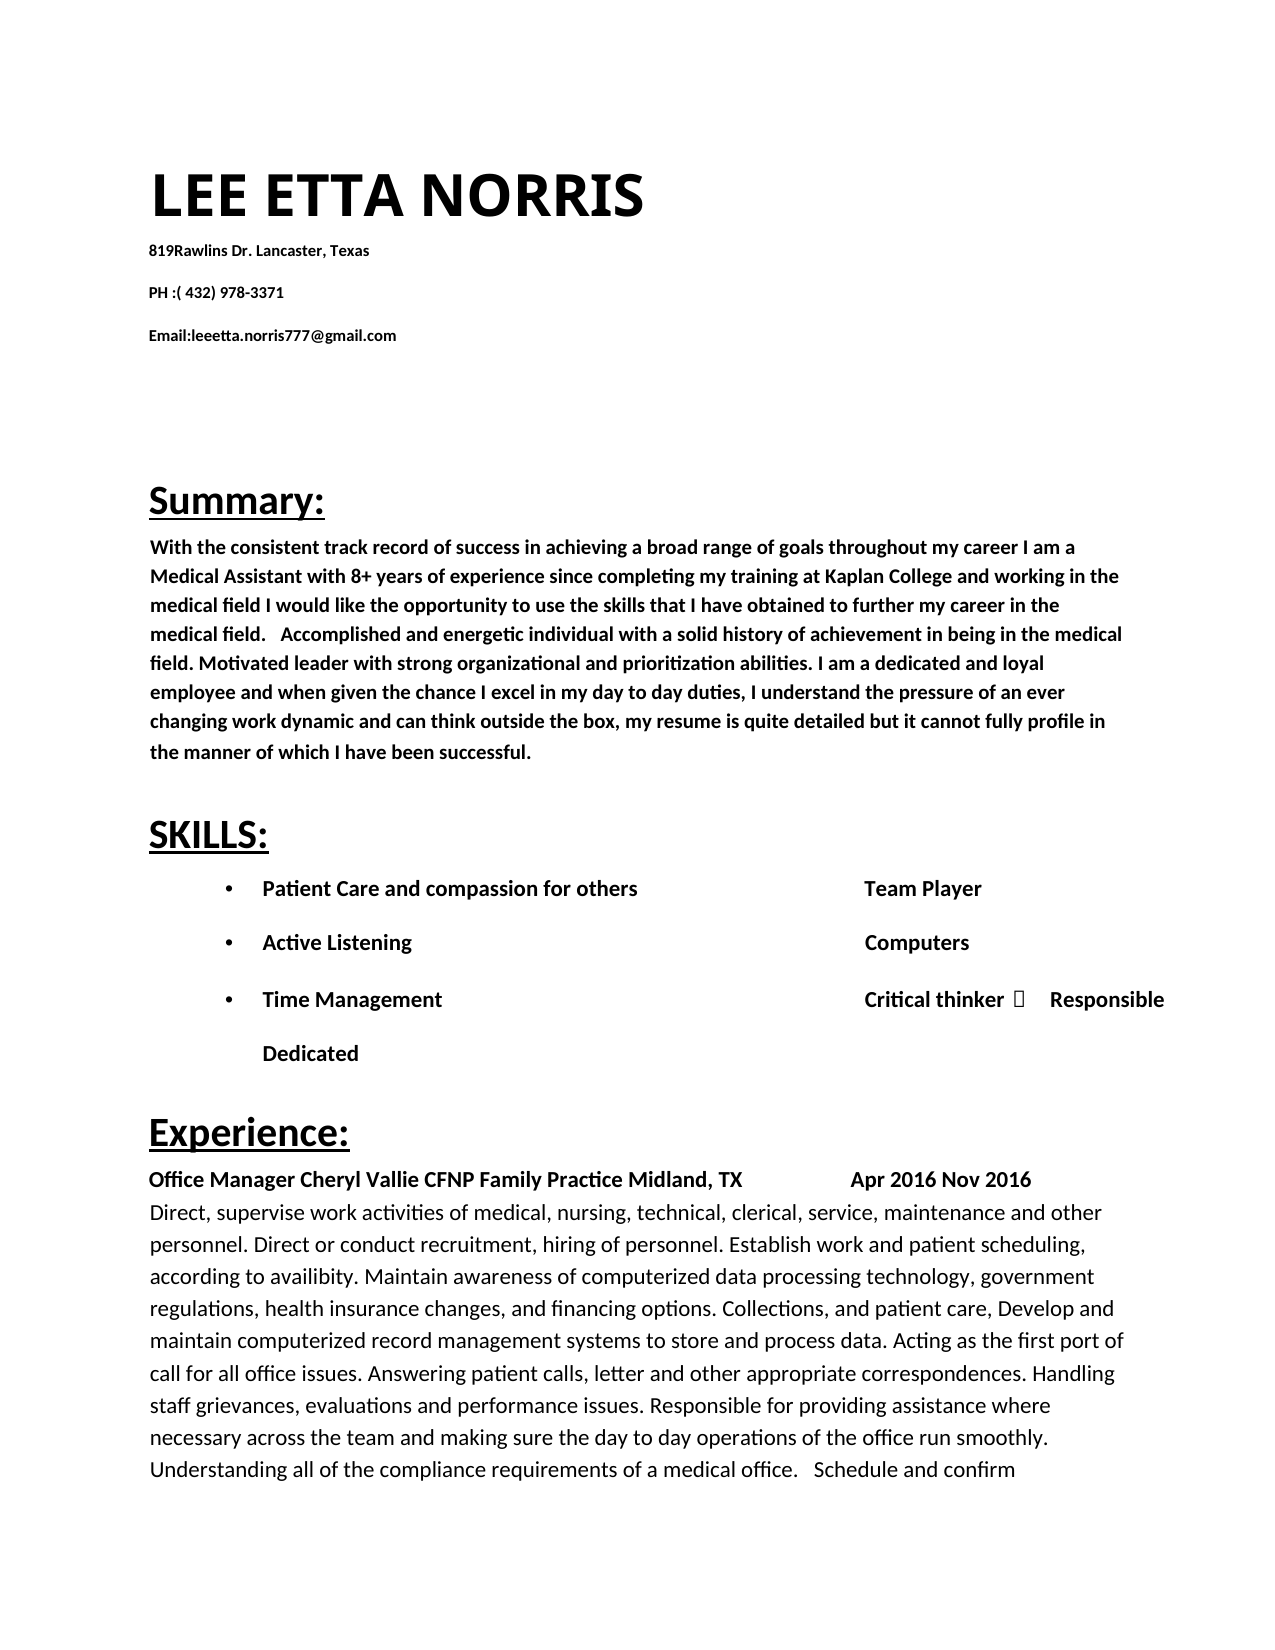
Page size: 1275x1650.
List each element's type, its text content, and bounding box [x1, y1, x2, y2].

text PH :( 432) 978-3371 [148, 283, 1275, 303]
list Active Listening Computers [225, 928, 1275, 957]
list Time Management Critical thinker  Responsible Dedicated [225, 983, 1275, 1067]
text Email:leeetta.norris777@gmail.com [148, 325, 1275, 346]
text Summary: [148, 474, 1275, 525]
list Patient Care and compassion for others Team Player [225, 874, 1275, 902]
text With the consistent track record of success in achieving a broad range of goals throughout my career I am a Medical Assistant with 8+ years of experience since completing my training at Kaplan College and working in the medical field I would like the opportunity to use the skills that I have obtained to further my career in the medical field. Accomplished and energetic individual with a solid history of achievement in being in the medical field. Motivated leader with strong organizational and prioritization abilities. I am a dedicated and loyal employee and when given the chance I excel in my day to day duties, I understand the pressure of an ever changing work dynamic and can think outside the box, my resume is quite detailed but it cannot fully profile in the manner of which I have been successful. [150, 534, 1129, 765]
text 819Rawlins Dr. Lancaster, Texas [148, 240, 1275, 260]
text LEE ETTA NORRIS [150, 154, 1275, 234]
text Experience: [148, 1106, 1275, 1157]
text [148, 1166, 1126, 1483]
text SKILLS: [148, 808, 1275, 859]
